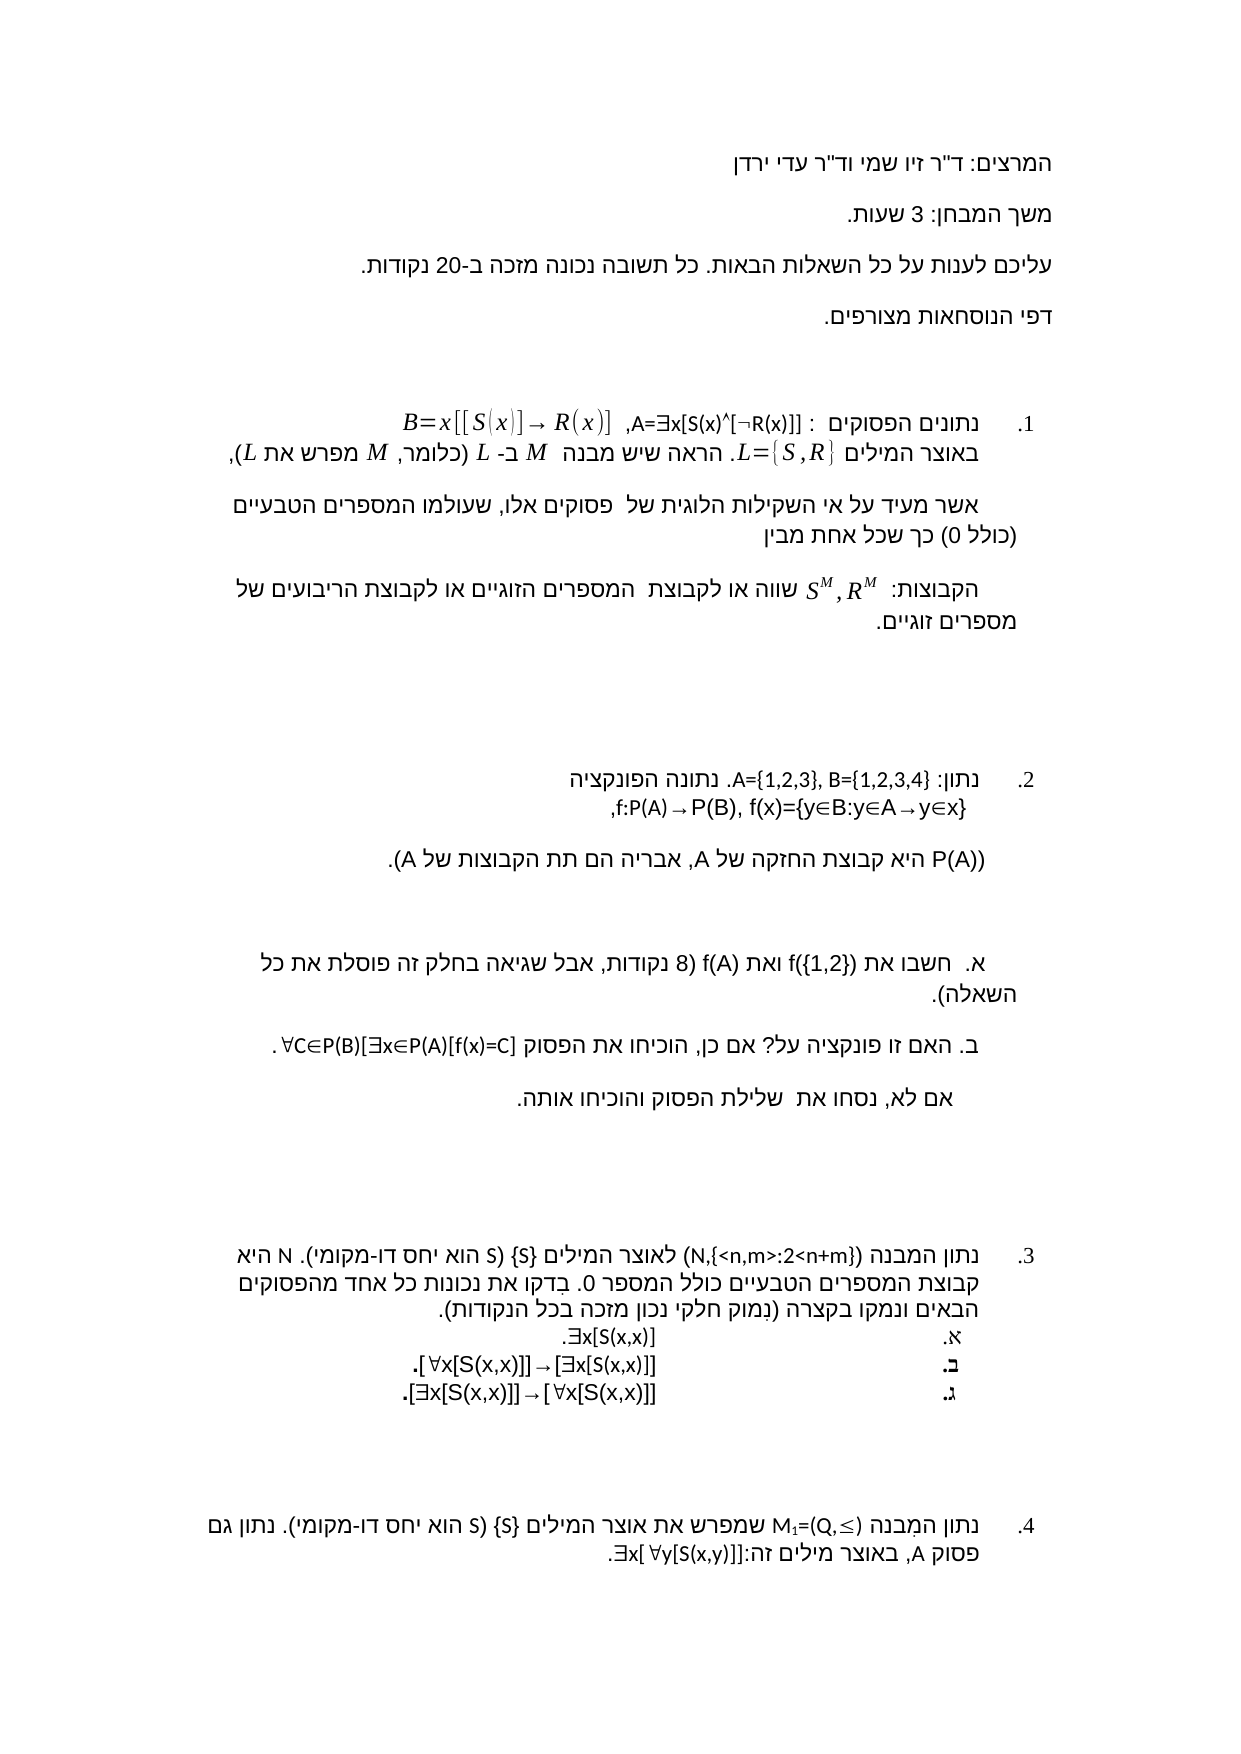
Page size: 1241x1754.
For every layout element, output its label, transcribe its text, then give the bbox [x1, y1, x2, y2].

text באוצר המילים . הראה שיש מבנה ב- (כלומר, מפרש את ), [187, 438, 1017, 467]
list נתון המבנה (N,{<n,m>:2<n+m}) לאוצר המילים {S} (S הוא יחס דו-מקומי). N היא קבוצת המספרים הטבעיים כולל המספר 0. בִדקו את נכונות כל אחד מהפסוקים הבאים ונמקו בקצרה (נִמוק חלקי נכון מזכה בכל הנקודות). [187, 1242, 1017, 1322]
text f:P(A)→P(B), f(x)={yB:yA→yx}, [187, 793, 1017, 821]
text הקבוצות: שווה או לקבוצת המספרים הזוגיים או לקבוצת הריבועים של מספרים זוגיים. [187, 573, 1017, 634]
list נתונים הפסוקים : A=x[S(x)[R(x)]], [187, 407, 1017, 438]
text משך המבחן: 3 שעות. [187, 201, 1053, 227]
text אשר מעיד על אי השקילות הלוגית של פסוקים אלו, שעולמו המספרים הטבעיים (כולל 0) כך שכל אחת מבין [187, 492, 1017, 548]
text א. חשבו את f({1,2}) ואת f(A) (8 נקודות, אבל שגיאה בחלק זה פוסלת את כל השאלה). [187, 950, 1017, 1007]
text (P(A) היא קבוצת החזקה של A, אבריה הם תת הקבוצות של A). [187, 846, 1017, 873]
list [x[S(x,x)]]→[x[S(x,x)]]. [187, 1350, 942, 1378]
list נתון: A={1,2,3}, B={1,2,3,4}. נתונה הפונקציה [187, 765, 1017, 793]
text דפי הנוסחאות מצורפים. [187, 303, 1053, 329]
list x[S(x,x)]. [187, 1322, 942, 1350]
list נתון המִבנה M1=(Q,) שמפרש את אוצר המילים {S} (S הוא יחס דו-מקומי). נתון גם פסוק A, באוצר מילים זה:x[y[S(x,y)]]. [187, 1511, 1017, 1567]
text ב. האם זו פונקציה על? אם כן, הוכיחו את הפסוק CP(B)[xP(A)[f(x)=C]. [187, 1032, 1017, 1059]
text אם לא, נסחו את שלילת הפסוק והוכיחו אותה. [187, 1084, 1017, 1111]
text המרצים: ד"ר זיו שמי וד"ר עדי ירדן [187, 150, 1053, 176]
text עליכם לענות על כל השאלות הבאות. כל תשובה נכונה מזכה ב-20 נקודות. [187, 252, 1053, 278]
list [x[S(x,x)]]→[x[S(x,x)]]. [187, 1378, 942, 1405]
